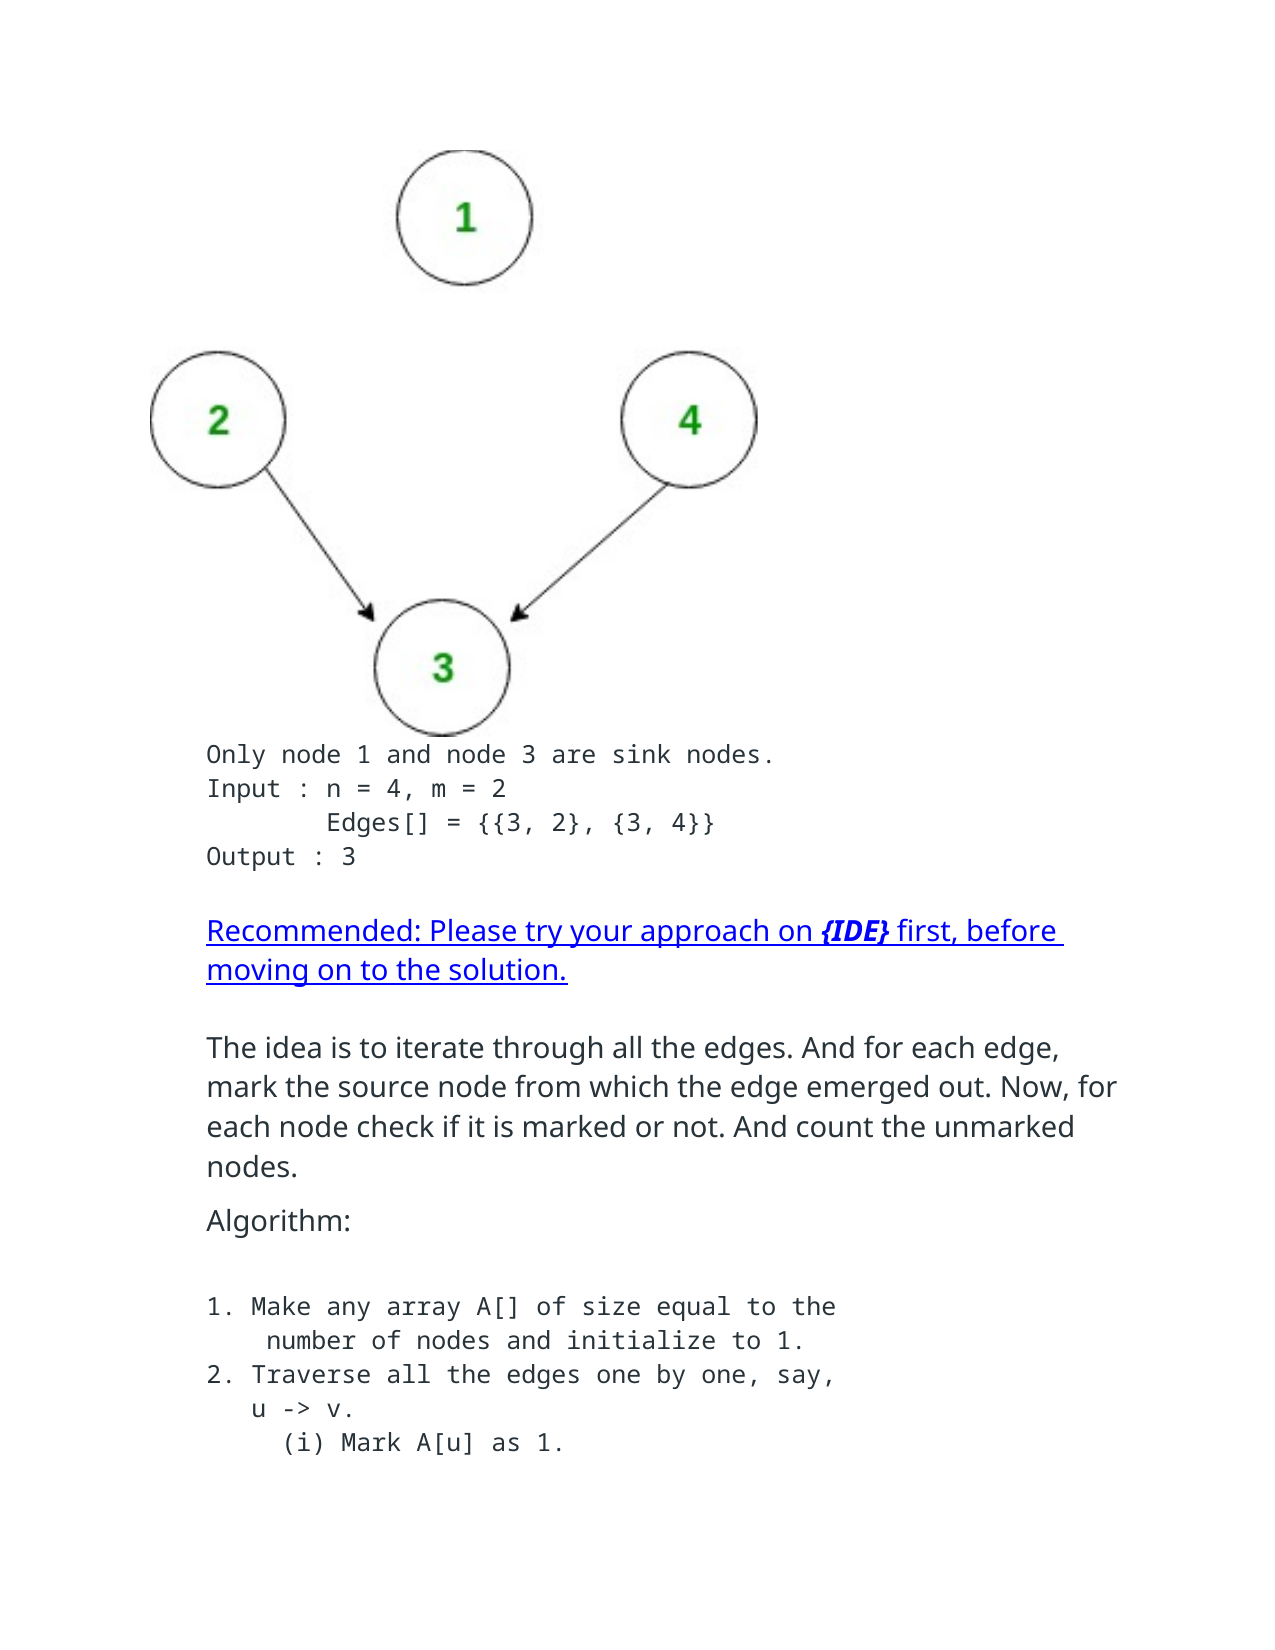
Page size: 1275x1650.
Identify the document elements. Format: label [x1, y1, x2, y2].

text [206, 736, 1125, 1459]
picture [150, 150, 758, 737]
